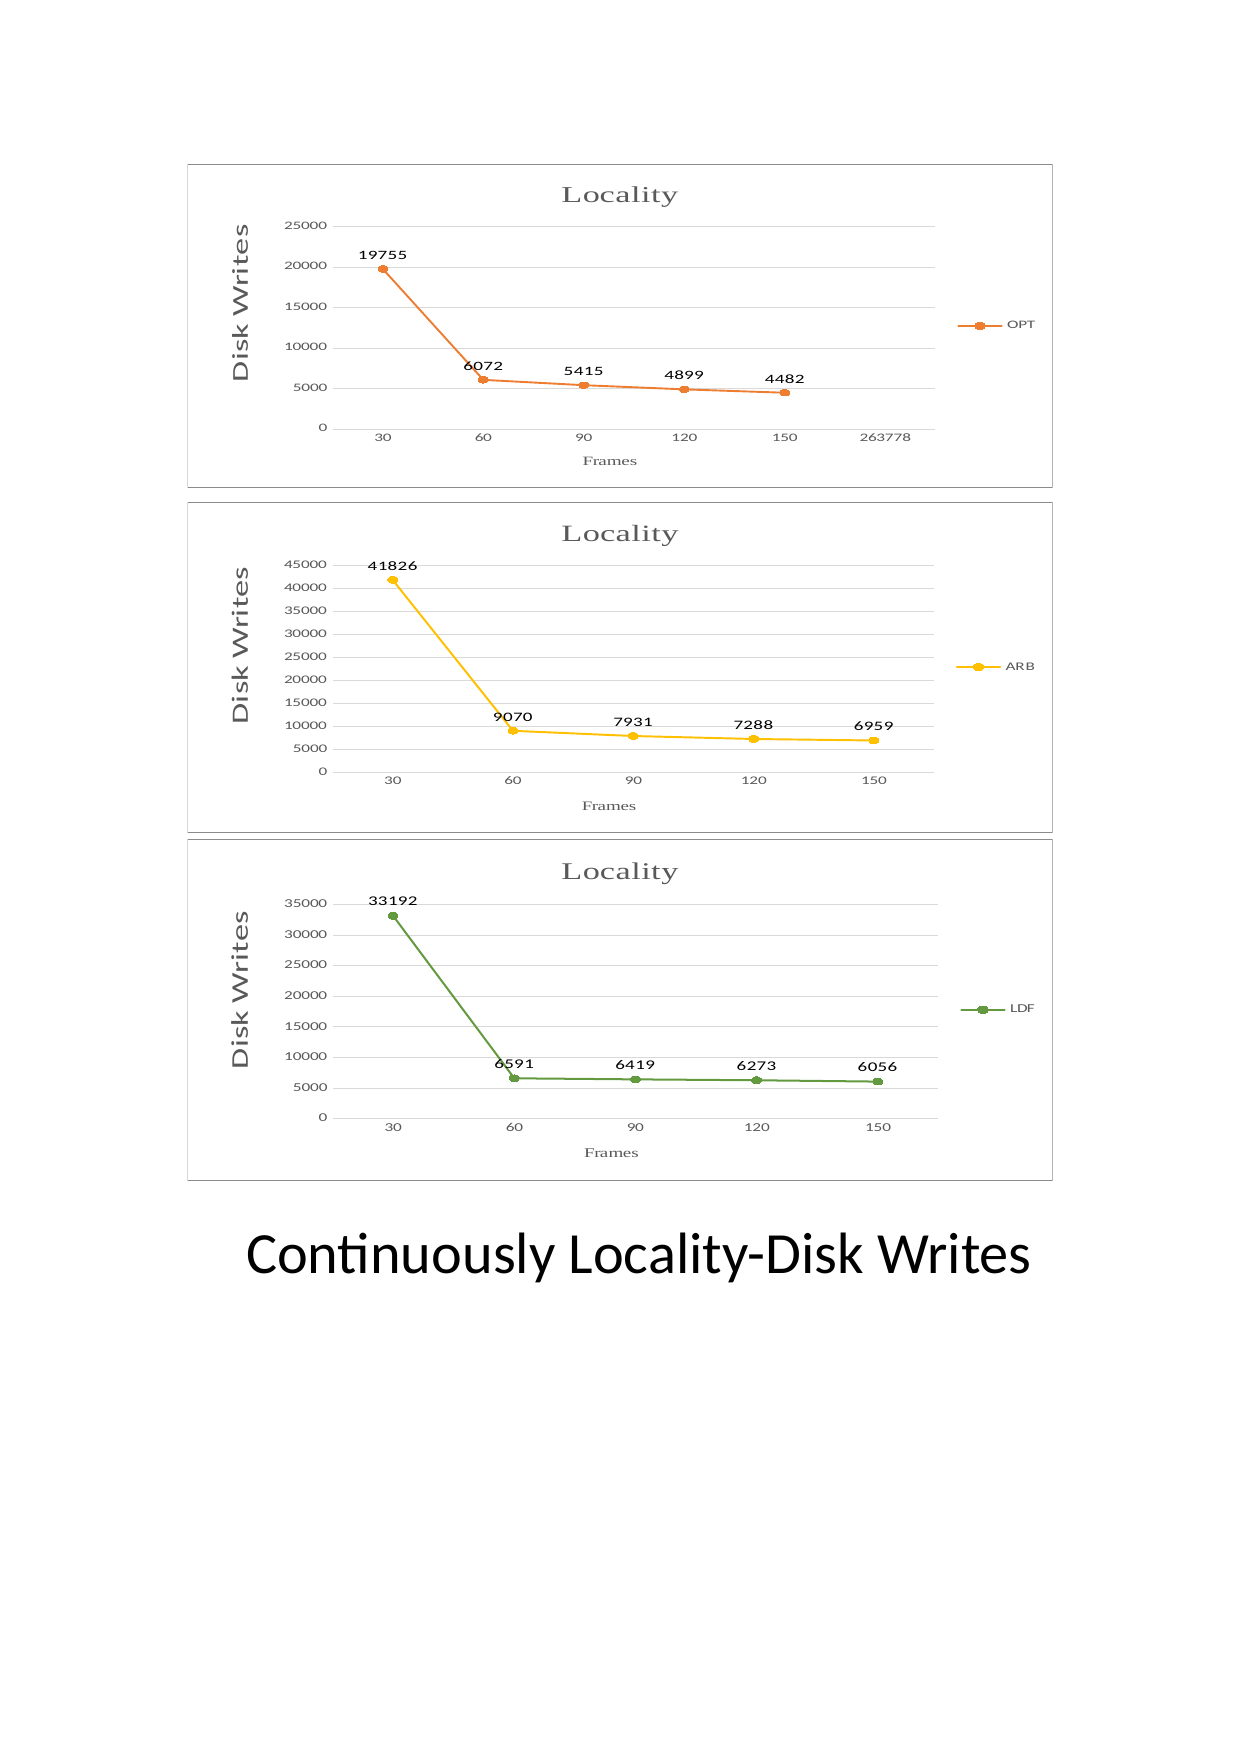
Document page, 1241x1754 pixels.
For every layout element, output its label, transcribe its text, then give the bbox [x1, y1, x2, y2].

list Continuously Locality-Disk Writes [225, 1214, 1053, 1289]
